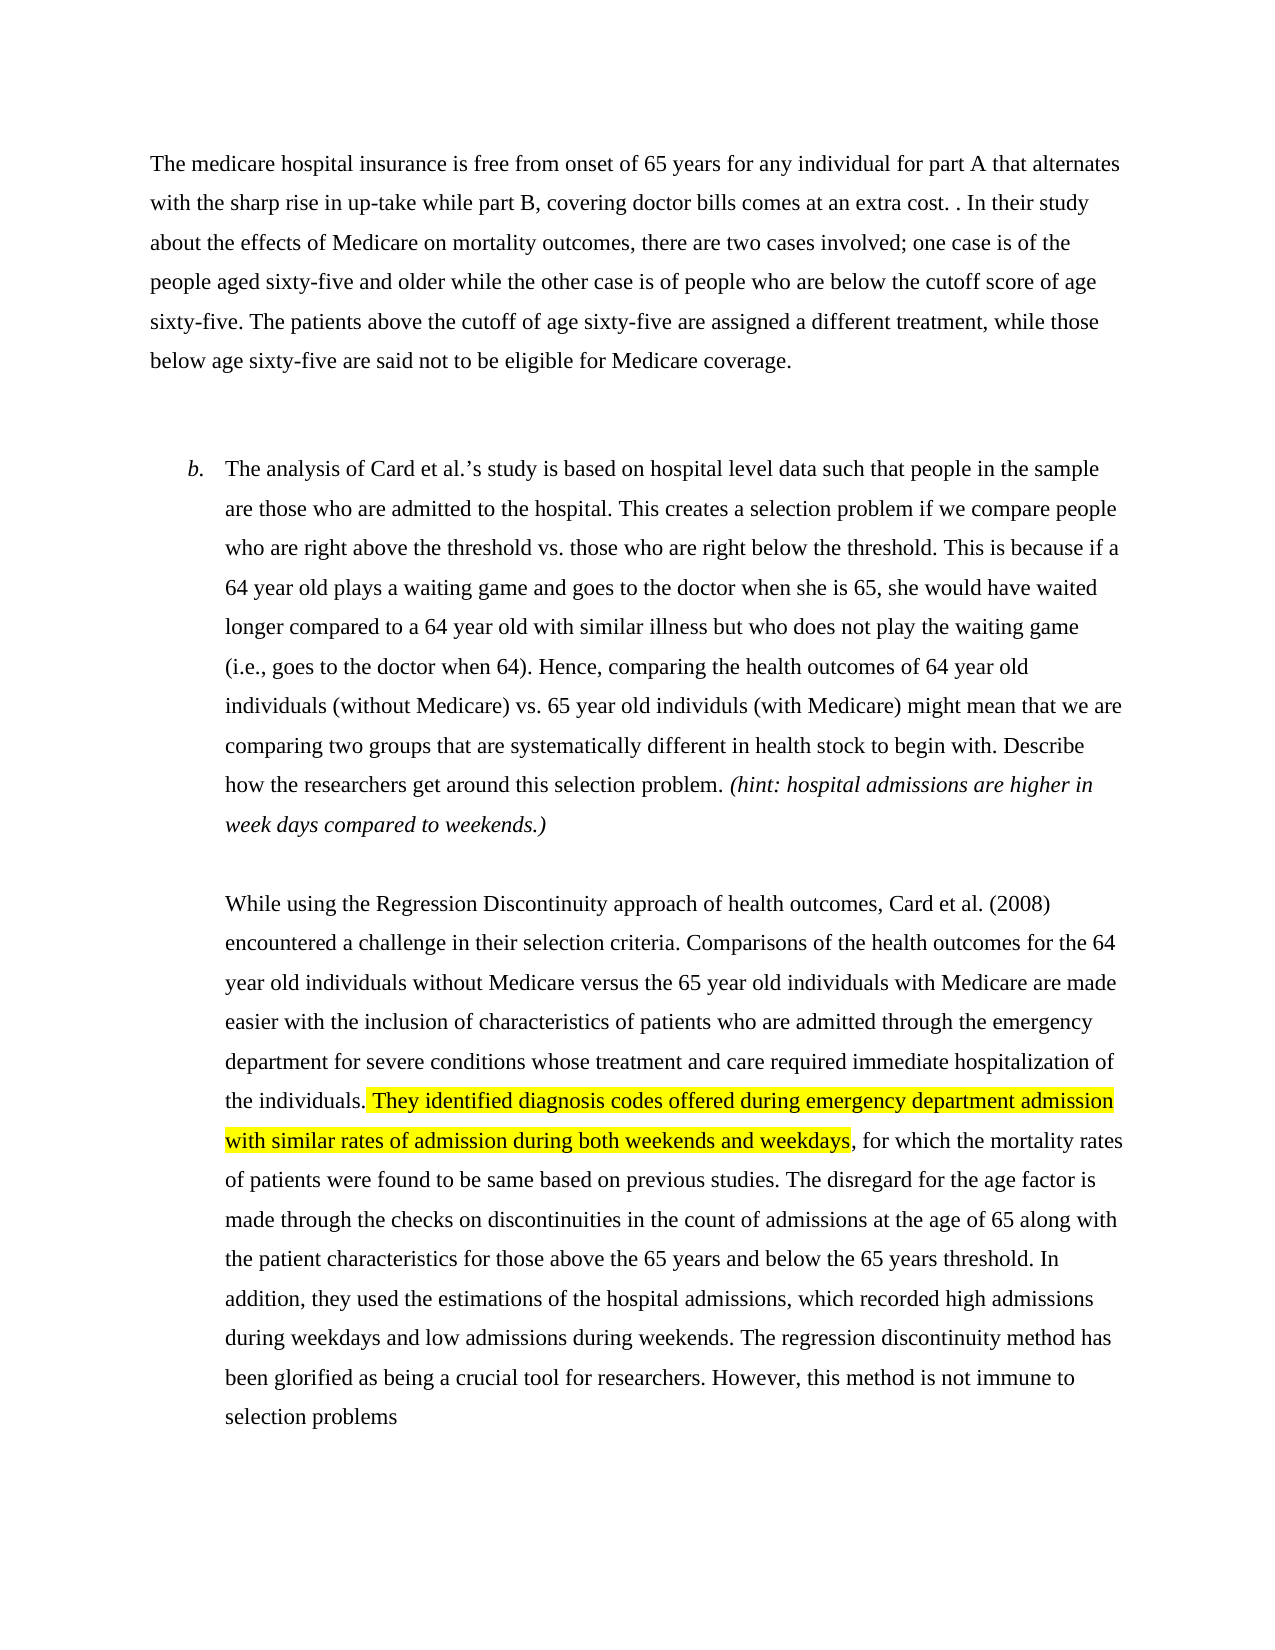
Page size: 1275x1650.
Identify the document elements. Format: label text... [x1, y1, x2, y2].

list The analysis of Card et al.’s study is based on hospital level data such that people in the sample are those who are admitted to the hospital. This creates a selection problem if we compare people who are right above the threshold vs. those who are right below the threshold. This is because if a 64 year old plays a waiting game and goes to the doctor when she is 65, she would have waited longer compared to a 64 year old with similar illness but who does not play the waiting game (i.e., goes to the doctor when 64). Hence, comparing the health outcomes of 64 year old individuals (without Medicare) vs. 65 year old individuls (with Medicare) might mean that we are comparing two groups that are systematically different in health stock to begin with. Describe how the researchers get around this selection problem. (hint: hospital admissions are higher in week days compared to weekends.) [187, 456, 1125, 837]
list While using the Regression Discontinuity approach of health outcomes, Card et al. (2008) encountered a challenge in their selection criteria. Comparisons of the health outcomes for the 64 year old individuals without Medicare versus the 65 year old individuals with Medicare are made easier with the inclusion of characteristics of patients who are admitted through the emergency department for severe conditions whose treatment and care required immediate hospitalization of the individuals. They identified diagnosis codes offered during emergency department admission with similar rates of admission during both weekends and weekdays, for which the mortality rates of patients were found to be same based on previous studies. The disregard for the age factor is made through the checks on discontinuities in the count of admissions at the age of 65 along with the patient characteristics for those above the 65 years and below the 65 years threshold. In addition, they used the estimations of the hospital admissions, which recorded high admissions during weekdays and low admissions during weekends. The regression discontinuity method has been glorified as being a crucial tool for researchers. However, this method is not immune to selection problems [225, 890, 1125, 1429]
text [150, 150, 1125, 374]
